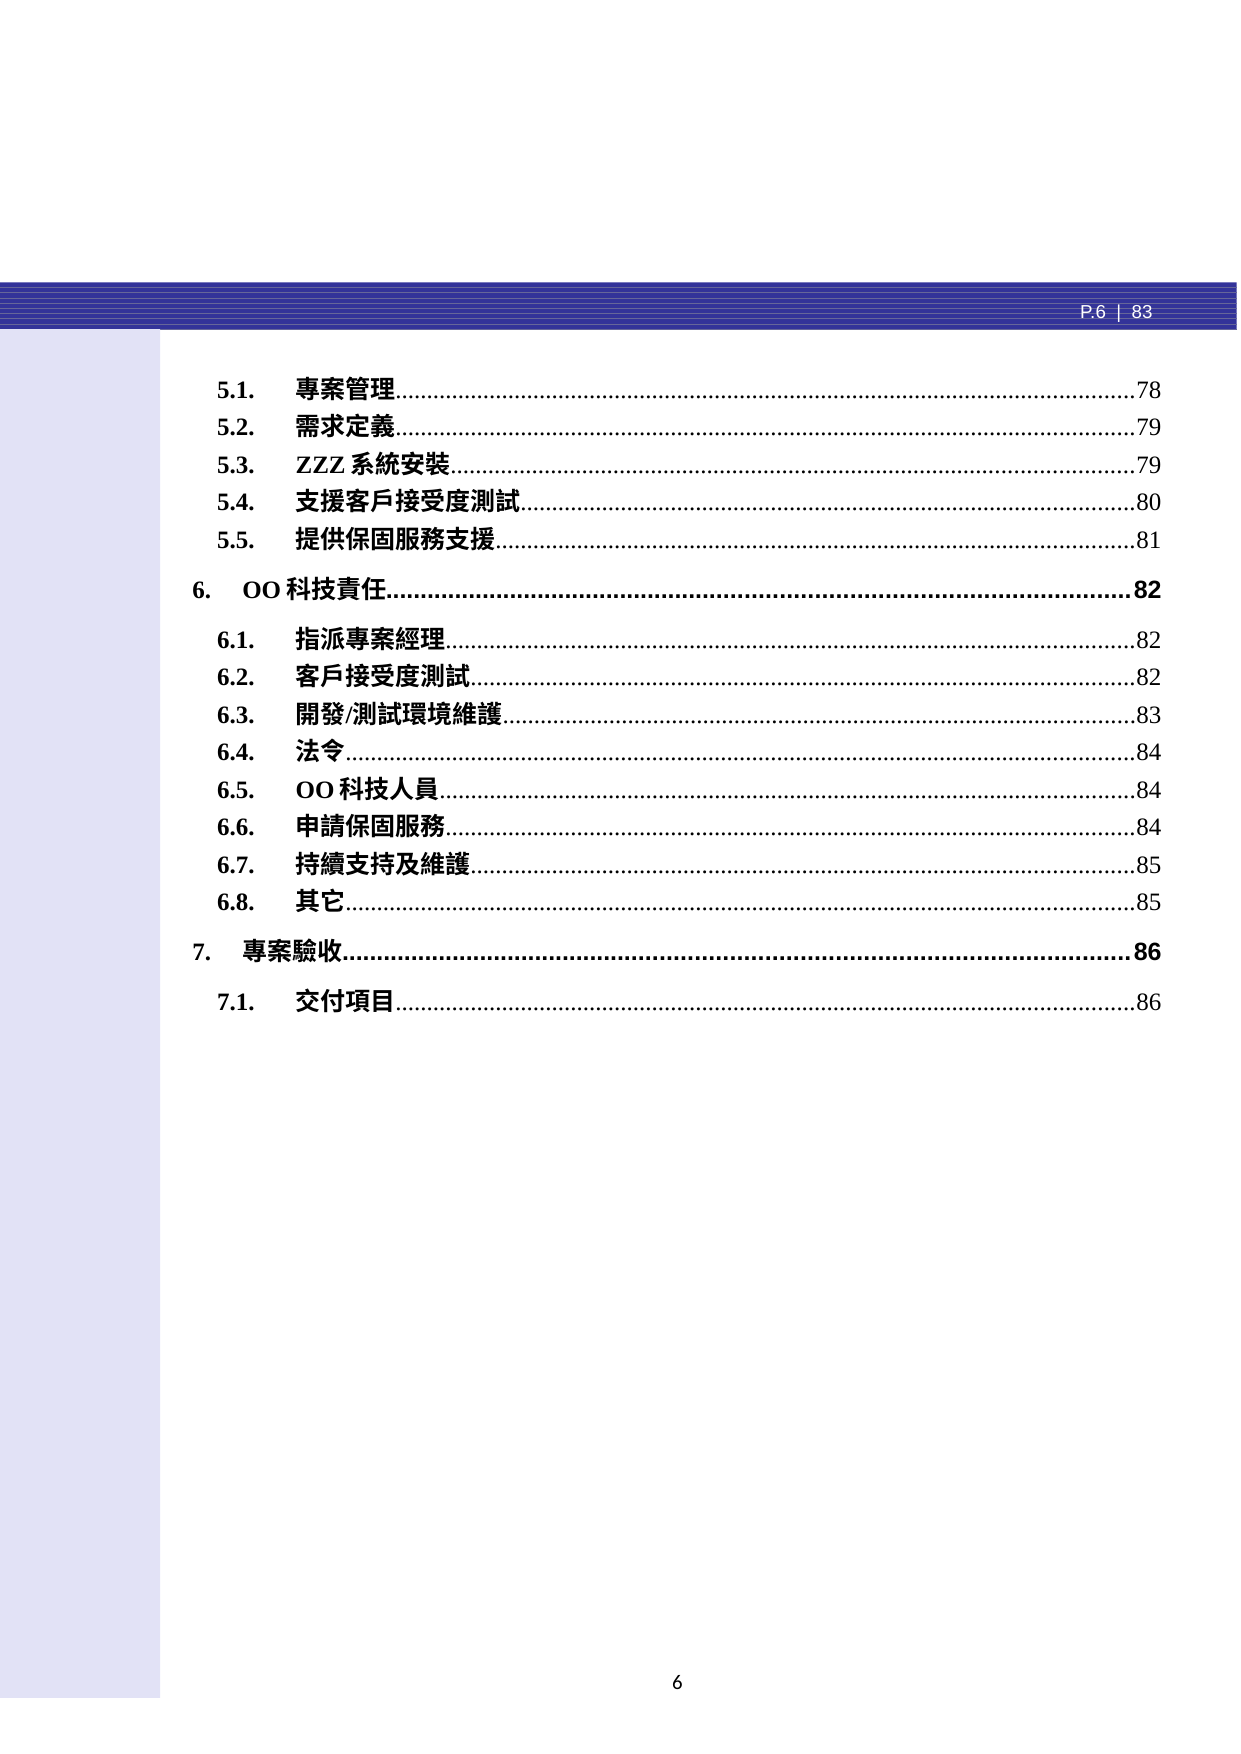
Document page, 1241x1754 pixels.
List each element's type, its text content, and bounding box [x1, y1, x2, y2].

text 7.1. 交付項目 86 [217, 981, 1162, 1018]
text 6. OO科技責任 82 [192, 568, 1162, 606]
text 5.1. 專案管理 78 [217, 368, 1162, 406]
text 6.5. OO科技人員 84 [217, 768, 1162, 806]
text 5.5. 提供保固服務支援 81 [217, 518, 1162, 556]
text 6.7. 持續支持及維護 85 [217, 843, 1162, 881]
text 6.2. 客戶接受度測試 82 [217, 656, 1162, 693]
text 6.3. 開發/測試環境維護 83 [217, 693, 1162, 731]
text 7. 專案驗收 86 [192, 931, 1162, 968]
text 5.2. 需求定義 79 [217, 406, 1162, 443]
text 6.8. 其它 85 [217, 881, 1162, 918]
text 6.6. 申請保固服務 84 [217, 806, 1162, 843]
text 6.4. 法令 84 [217, 731, 1162, 768]
text 5.3. ZZZ系統安裝 79 [217, 443, 1162, 481]
text 5.4. 支援客戶接受度測試 80 [217, 481, 1162, 518]
text 6.1. 指派專案經理 82 [217, 618, 1162, 656]
